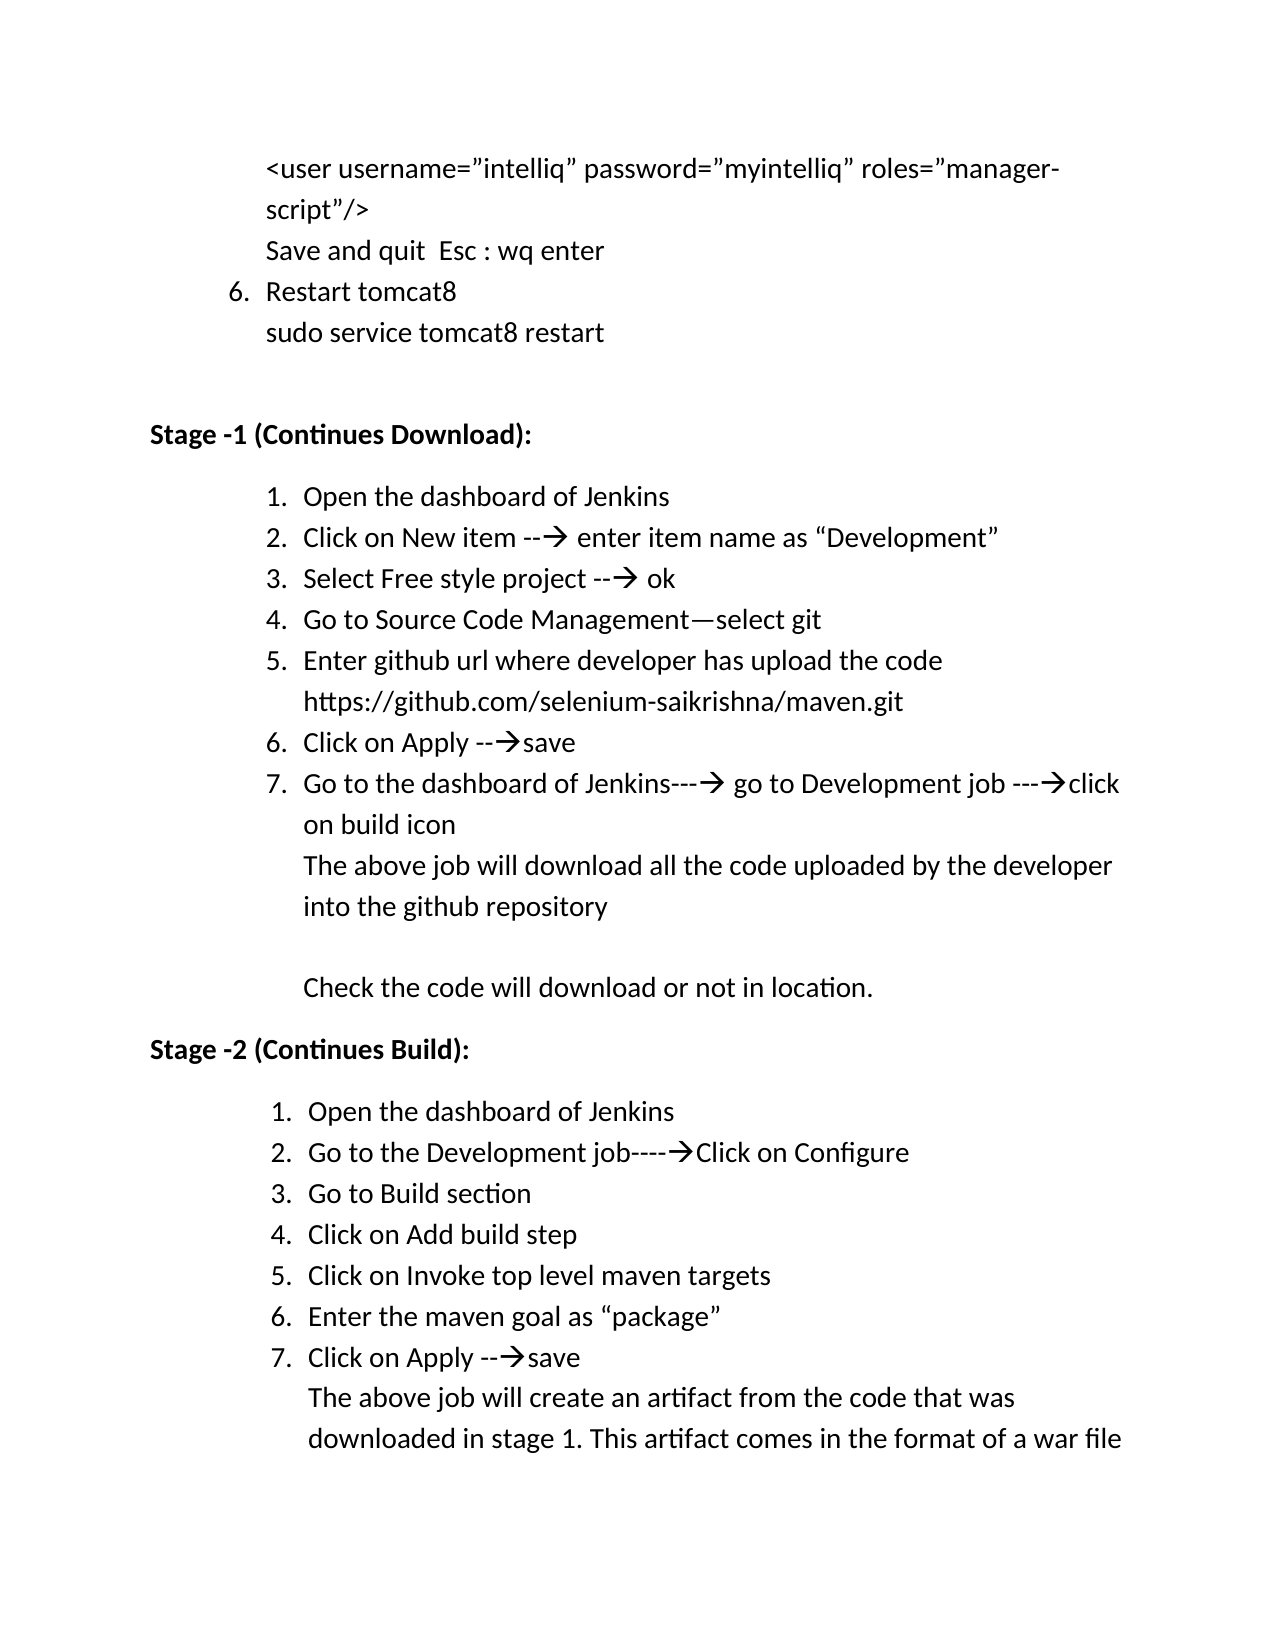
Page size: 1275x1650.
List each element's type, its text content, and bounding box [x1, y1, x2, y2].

list Enter the maven goal as “package” [270, 1298, 1125, 1333]
list Restart tomcat8 [228, 273, 1125, 308]
list Click on Apply --save [266, 724, 1125, 759]
list Open the dashboard of Jenkins [270, 1093, 1125, 1129]
list Go to Source Code Management—select git [266, 601, 1125, 637]
list The above job will download all the code uploaded by the developer into the github repository [303, 847, 1125, 923]
list Open the dashboard of Jenkins [266, 478, 1125, 514]
text Stage -1 (Continues Download): [150, 416, 1125, 452]
list Check the code will download or not in location. [303, 969, 1125, 1005]
list Click on Invoke top level maven targets [270, 1257, 1125, 1292]
list Click on New item -- enter item name as “Development” [266, 519, 1125, 555]
list Click on Apply --save [270, 1339, 1125, 1374]
list Go to Build section [270, 1175, 1125, 1211]
list Select Free style project -- ok [266, 560, 1125, 596]
list Enter github url where developer has upload the code [266, 642, 1125, 678]
list Go to the dashboard of Jenkins--- go to Development job ---click on build icon [266, 765, 1125, 841]
list Go to the Development job----Click on Configure [270, 1134, 1125, 1169]
list Click on Add build step [270, 1216, 1125, 1251]
list Save and quit Esc : wq enter [266, 232, 1125, 267]
list https://github.com/selenium-saikrishna/maven.git [303, 683, 1125, 718]
list <user username=”intelliq” password=”myintelliq” roles=”manager-script”/> [266, 150, 1125, 227]
text Stage -2 (Continues Build): [150, 1031, 1125, 1067]
list sudo service tomcat8 restart [266, 314, 1125, 349]
list The above job will create an artifact from the code that was downloaded in stage 1. This artifact comes in the format of a war file [308, 1379, 1125, 1456]
